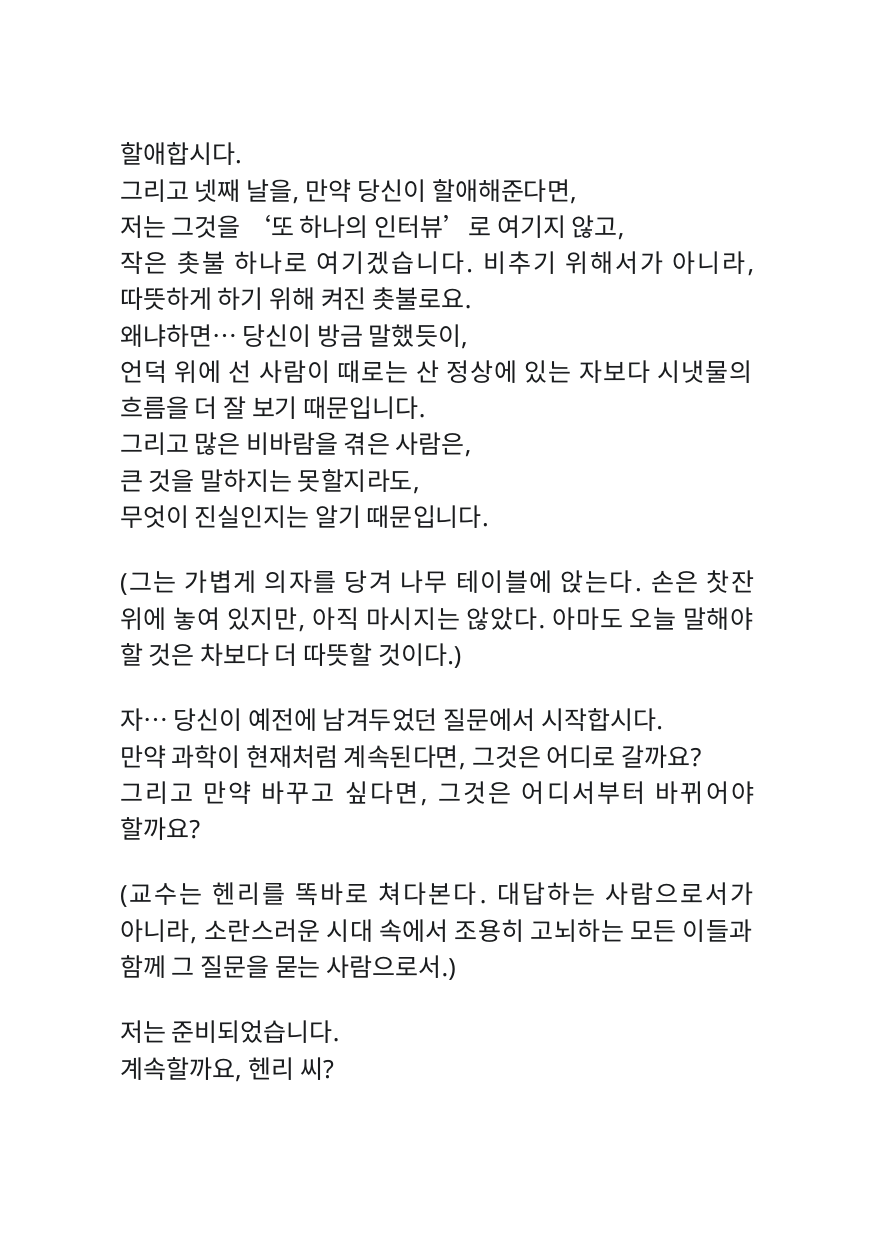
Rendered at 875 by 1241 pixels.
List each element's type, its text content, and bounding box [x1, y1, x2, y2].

text (그는 가볍게 의자를 당겨 나무 테이블에 앉는다. 손은 찻잔 위에 놓여 있지만, 아직 마시지는 않았다. 아마도 오늘 말해야 할 것은 차보다 더 따뜻할 것이다.) [447, 635, 754, 672]
text 자… 당신이 예전에 남겨두었던 질문에서 시작합시다. 만약 과학이 현재처럼 계속된다면, 그것은 어디로 갈까요? 그리고 만약 바꾸고 싶다면, 그것은 어디서부터 바뀌어야 할까요? [120, 809, 754, 846]
text (교수는 헨리를 똑바로 쳐다본다. 대답하는 사람으로서가 아니라, 소란스러운 시대 속에서 조용히 고뇌하는 모든 이들과 함께 그 질문을 묻는 사람으로서.) [120, 947, 754, 984]
text 저는 준비되었습니다. 계속할까요, 헨리 씨? [323, 1013, 754, 1085]
